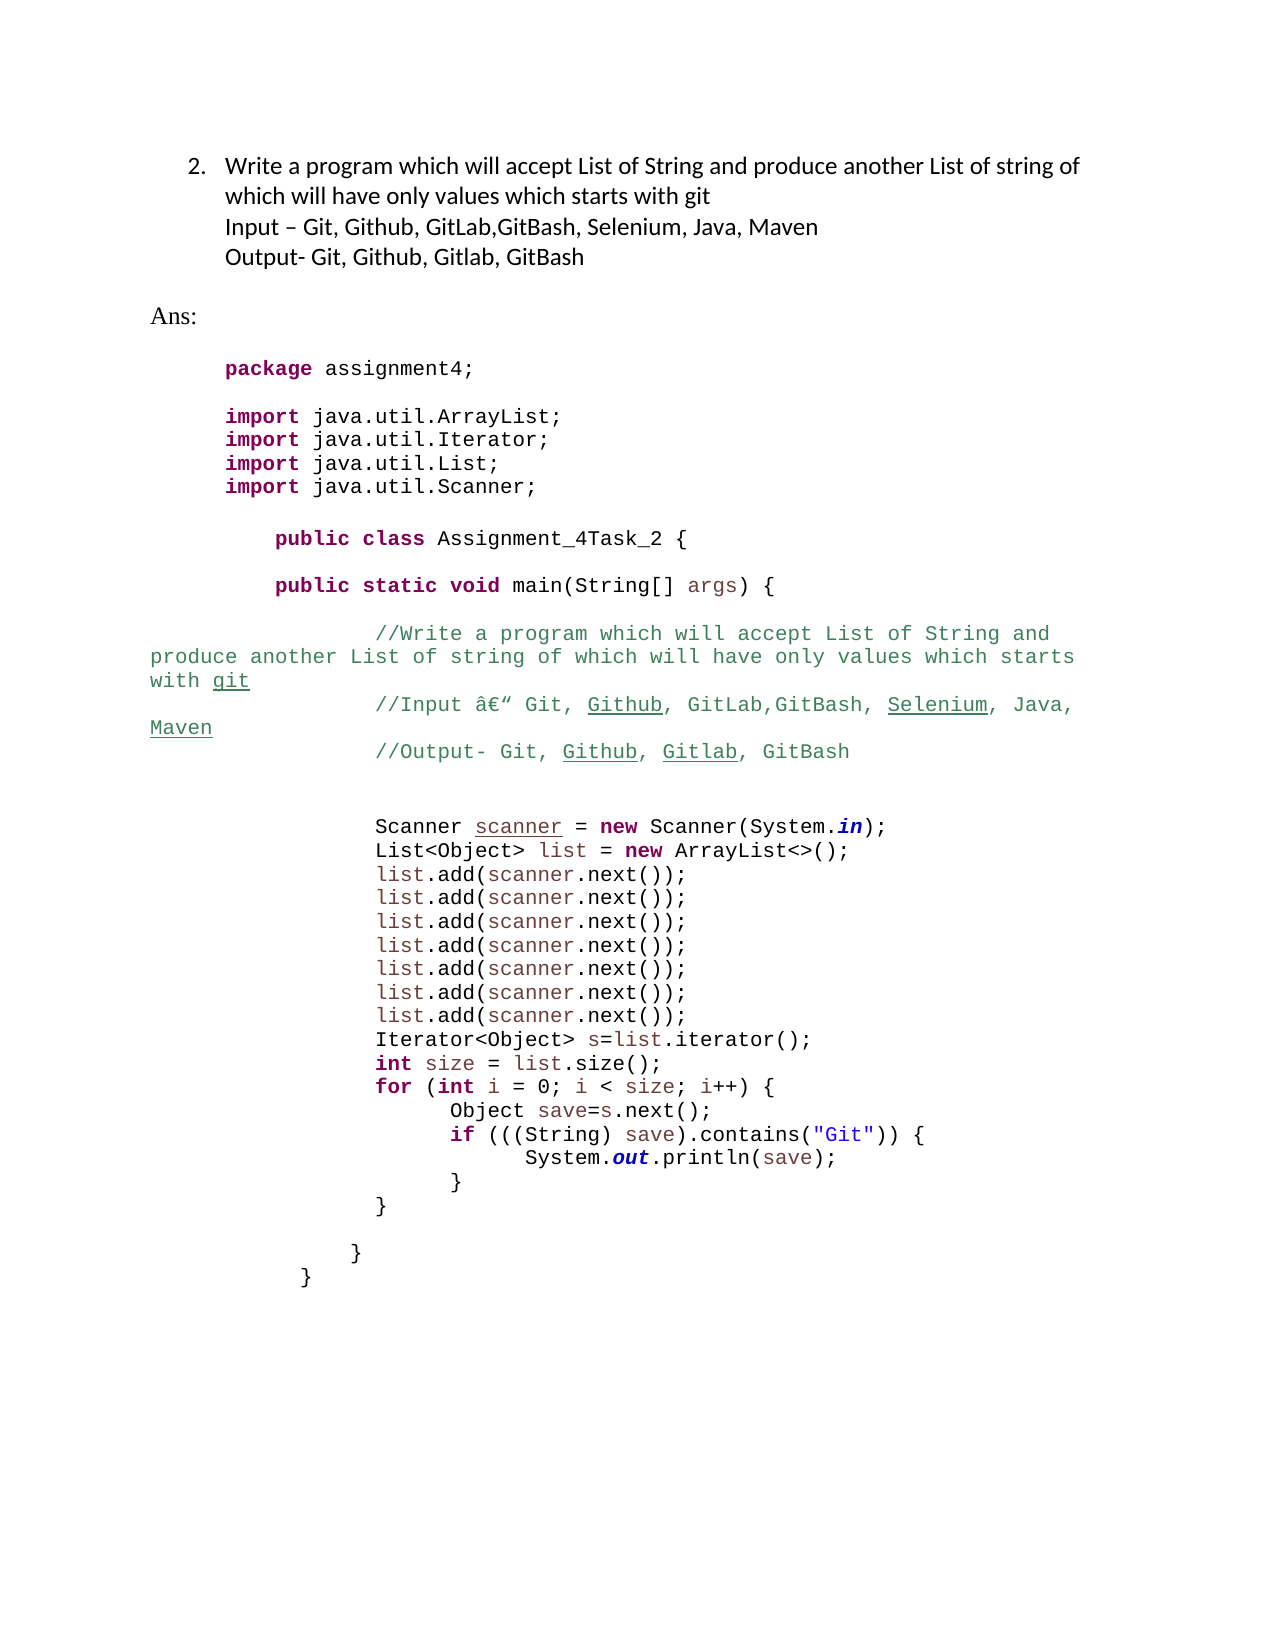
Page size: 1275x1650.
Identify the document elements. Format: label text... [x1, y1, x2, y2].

text public static void main(String[] args) { [150, 576, 1125, 599]
text int size = list.size(); [150, 1053, 1125, 1076]
text //Output- Git, Github, Gitlab, GitBash [150, 741, 1125, 765]
text } [150, 1242, 1125, 1266]
text //Write a program which will accept List of String and produce another List of string of which will have only values which starts with git [150, 623, 1125, 694]
text System.out.println(save); [150, 1147, 1125, 1171]
text list.add(scanner.next()); [150, 982, 1125, 1006]
text list.add(scanner.next()); [150, 1006, 1125, 1029]
text public class Assignment_4Task_2 { [150, 528, 1125, 552]
text } [150, 1266, 1125, 1289]
text import java.util.List; [150, 453, 1125, 477]
text if (((String) save).contains("Git")) { [150, 1124, 1125, 1147]
text list.add(scanner.next()); [150, 911, 1125, 934]
text Object save=s.next(); [150, 1100, 1125, 1124]
text list.add(scanner.next()); [150, 934, 1125, 958]
text list.add(scanner.next()); [150, 864, 1125, 887]
text List<Object> list = new ArrayList<>(); [150, 840, 1125, 864]
text Input – Git, Github, GitLab,GitBash, Selenium, Java, Maven [225, 211, 1125, 242]
text import java.util.Scanner; [150, 477, 1125, 500]
text Scanner scanner = new Scanner(System.in); [150, 816, 1125, 840]
text for (int i = 0; i < size; i++) { [150, 1076, 1125, 1100]
text } [150, 1171, 1125, 1195]
text import java.util.ArrayList; [150, 406, 1125, 429]
text Iterator<Object> s=list.iterator(); [150, 1029, 1125, 1053]
text Ans: [150, 301, 1125, 329]
text Output- Git, Github, Gitlab, GitBash [225, 242, 1125, 272]
text //Input â€“ Git, Github, GitLab,GitBash, Selenium, Java, Maven [150, 694, 1125, 741]
text package assignment4; [150, 358, 1125, 382]
text } [150, 1195, 1125, 1218]
text list.add(scanner.next()); [150, 958, 1125, 982]
text import java.util.Iterator; [150, 429, 1125, 453]
list Write a program which will accept List of String and produce another List of string of which will have only values which starts with git [187, 150, 1125, 211]
text list.add(scanner.next()); [150, 887, 1125, 911]
